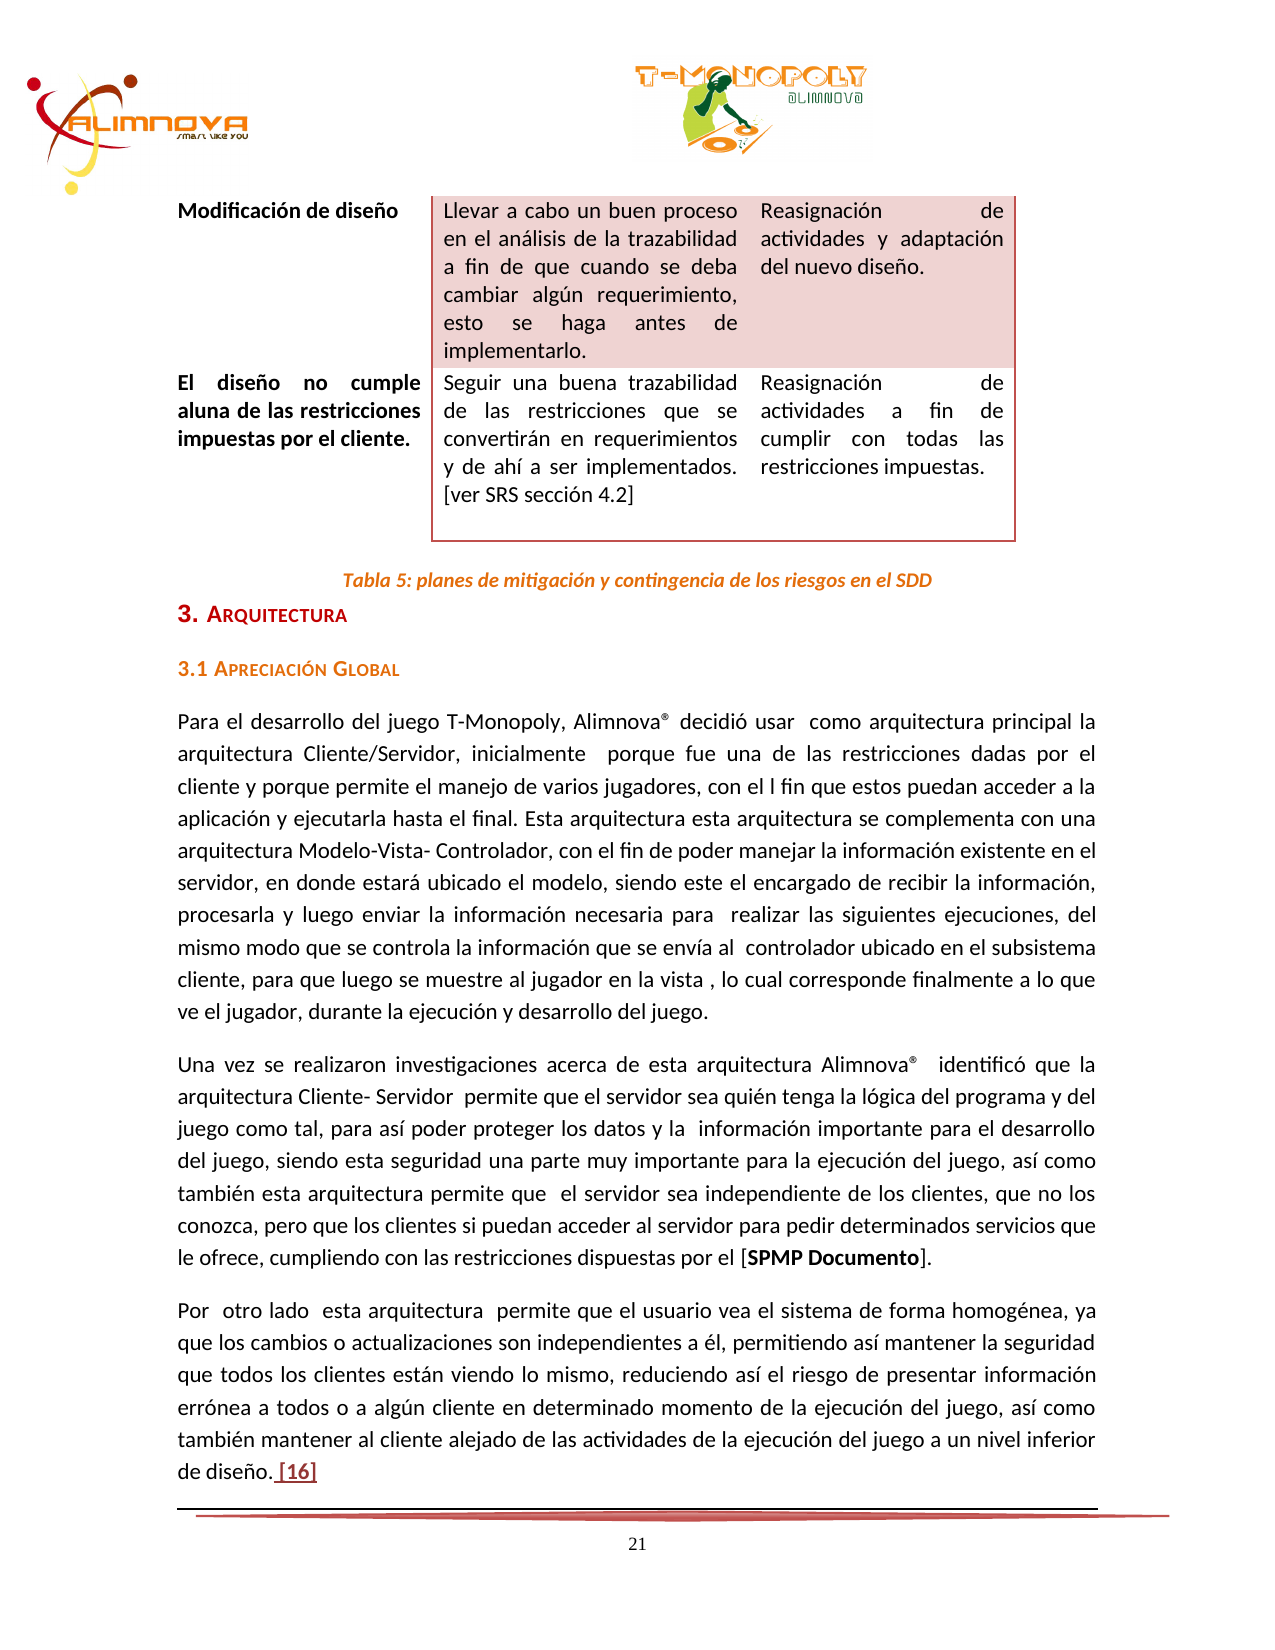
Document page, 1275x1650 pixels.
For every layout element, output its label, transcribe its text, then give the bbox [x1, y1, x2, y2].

subtitle Tabla 5: planes de mitigación y contingencia de los riesgos en el SDD [177, 567, 1098, 592]
text Para el desarrollo del juego T-Monopoly, Alimnova® decidió usar como arquitectura principal la arquitectura Cliente/Servidor, inicialmente porque fue una de las restricciones dadas por el cliente y porque permite el manejo de varios jugadores, con el l fin que estos puedan acceder a la aplicación y ejecutarla hasta el final. Esta arquitectura esta arquitectura se complementa con una arquitectura Modelo-Vista- Controlador, con el fin de poder manejar la información existente en el servidor, en donde estará ubicado el modelo, siendo este el encargado de recibir la información, procesarla y luego enviar la información necesaria para realizar las siguientes ejecuciones, del mismo modo que se controla la información que se envía al controlador ubicado en el subsistema cliente, para que luego se muestre al jugador en la vista , lo cual corresponde finalmente a lo que ve el jugador, durante la ejecución y desarrollo del juego. [177, 707, 1098, 1025]
table_cell Reasignación de actividades y adaptación del nuevo diseño. [749, 196, 1014, 368]
picture [631, 55, 873, 162]
table_cell Modificación de diseño [166, 196, 431, 368]
table_cell Reasignación de actividades a fin de cumplir con todas las restricciones impuestas. [749, 368, 1014, 540]
subtitle 3.1 Apreciación Global [177, 654, 1098, 682]
table_cell Seguir una buena trazabilidad de las restricciones que se convertirán en requerimientos y de ahí a ser implementados. [ver SRS sección 4.2] [433, 368, 749, 540]
text Una vez se realizaron investigaciones acerca de esta arquitectura Alimnova® identificó que la arquitectura Cliente- Servidor permite que el servidor sea quién tenga la lógica del programa y del juego como tal, para así poder proteger los datos y la información importante para el desarrollo del juego, siendo esta seguridad una parte muy importante para la ejecución del juego, así como también esta arquitectura permite que el servidor sea independiente de los clientes, que no los conozca, pero que los clientes si puedan acceder al servidor para pedir determinados servicios que le ofrece, cumpliendo con las restricciones dispuestas por el [SPMP Documento]. [177, 1050, 1098, 1271]
table_cell Llevar a cabo un buen proceso en el análisis de la trazabilidad a fin de que cuando se deba cambiar algún requerimiento, esto se haga antes de implementarlo. [433, 196, 749, 368]
table_cell El diseño no cumple aluna de las restricciones impuestas por el cliente. [166, 368, 431, 540]
subtitle Arquitectura [177, 598, 1098, 629]
picture [24, 73, 249, 196]
